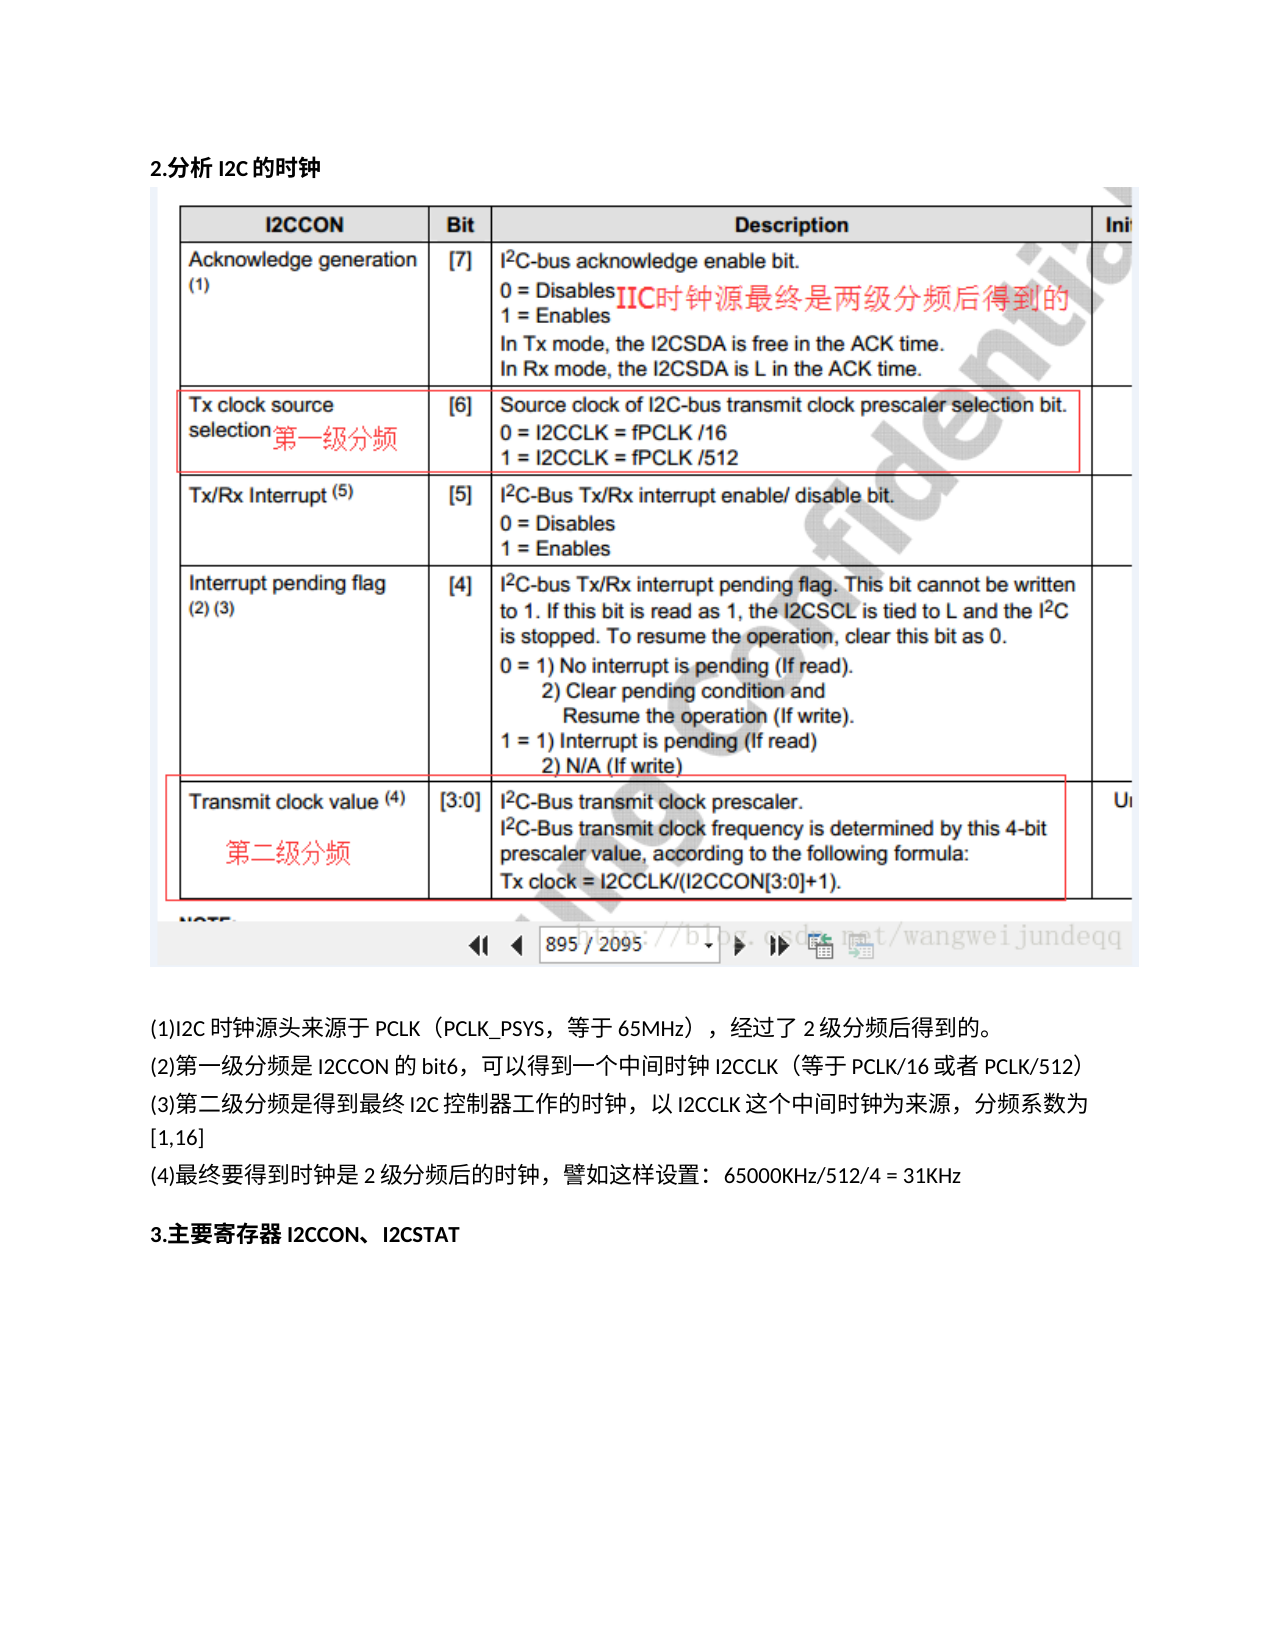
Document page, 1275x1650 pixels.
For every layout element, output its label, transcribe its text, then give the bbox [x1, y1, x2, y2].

text 2.分析I2C的时钟 (1)I2C时钟源头来源于PCLK（PCLK_PSYS，等于65MHz），经过了2级分频后得到的。 (2)第一级分频是I2CCON的bit6，可以得到一个中间时钟I2CCLK（等于PCLK/16或者PCLK/512） (3)第二级分频是得到最终I2C控制器工作的时钟，以I2CCLK这个中间时钟为来源，分频系数为[1,16] (4)最终要得到时钟是2级分频后的时钟，譬如这样设置：65000KHz/512/4 = 31KHz [150, 150, 1125, 187]
picture [150, 187, 1139, 967]
text 3.主要寄存器I2CCON、I2CSTAT [150, 1215, 1125, 1249]
text 2.分析I2C的时钟 (1)I2C时钟源头来源于PCLK（PCLK_PSYS，等于65MHz），经过了2级分频后得到的。 (2)第一级分频是I2CCON的bit6，可以得到一个中间时钟I2CCLK（等于PCLK/16或者PCLK/512） (3)第二级分频是得到最终I2C控制器工作的时钟，以I2CCLK这个中间时钟为来源，分频系数为[1,16] (4)最终要得到时钟是2级分频后的时钟，譬如这样设置：65000KHz/512/4 = 31KHz [150, 967, 1125, 1190]
